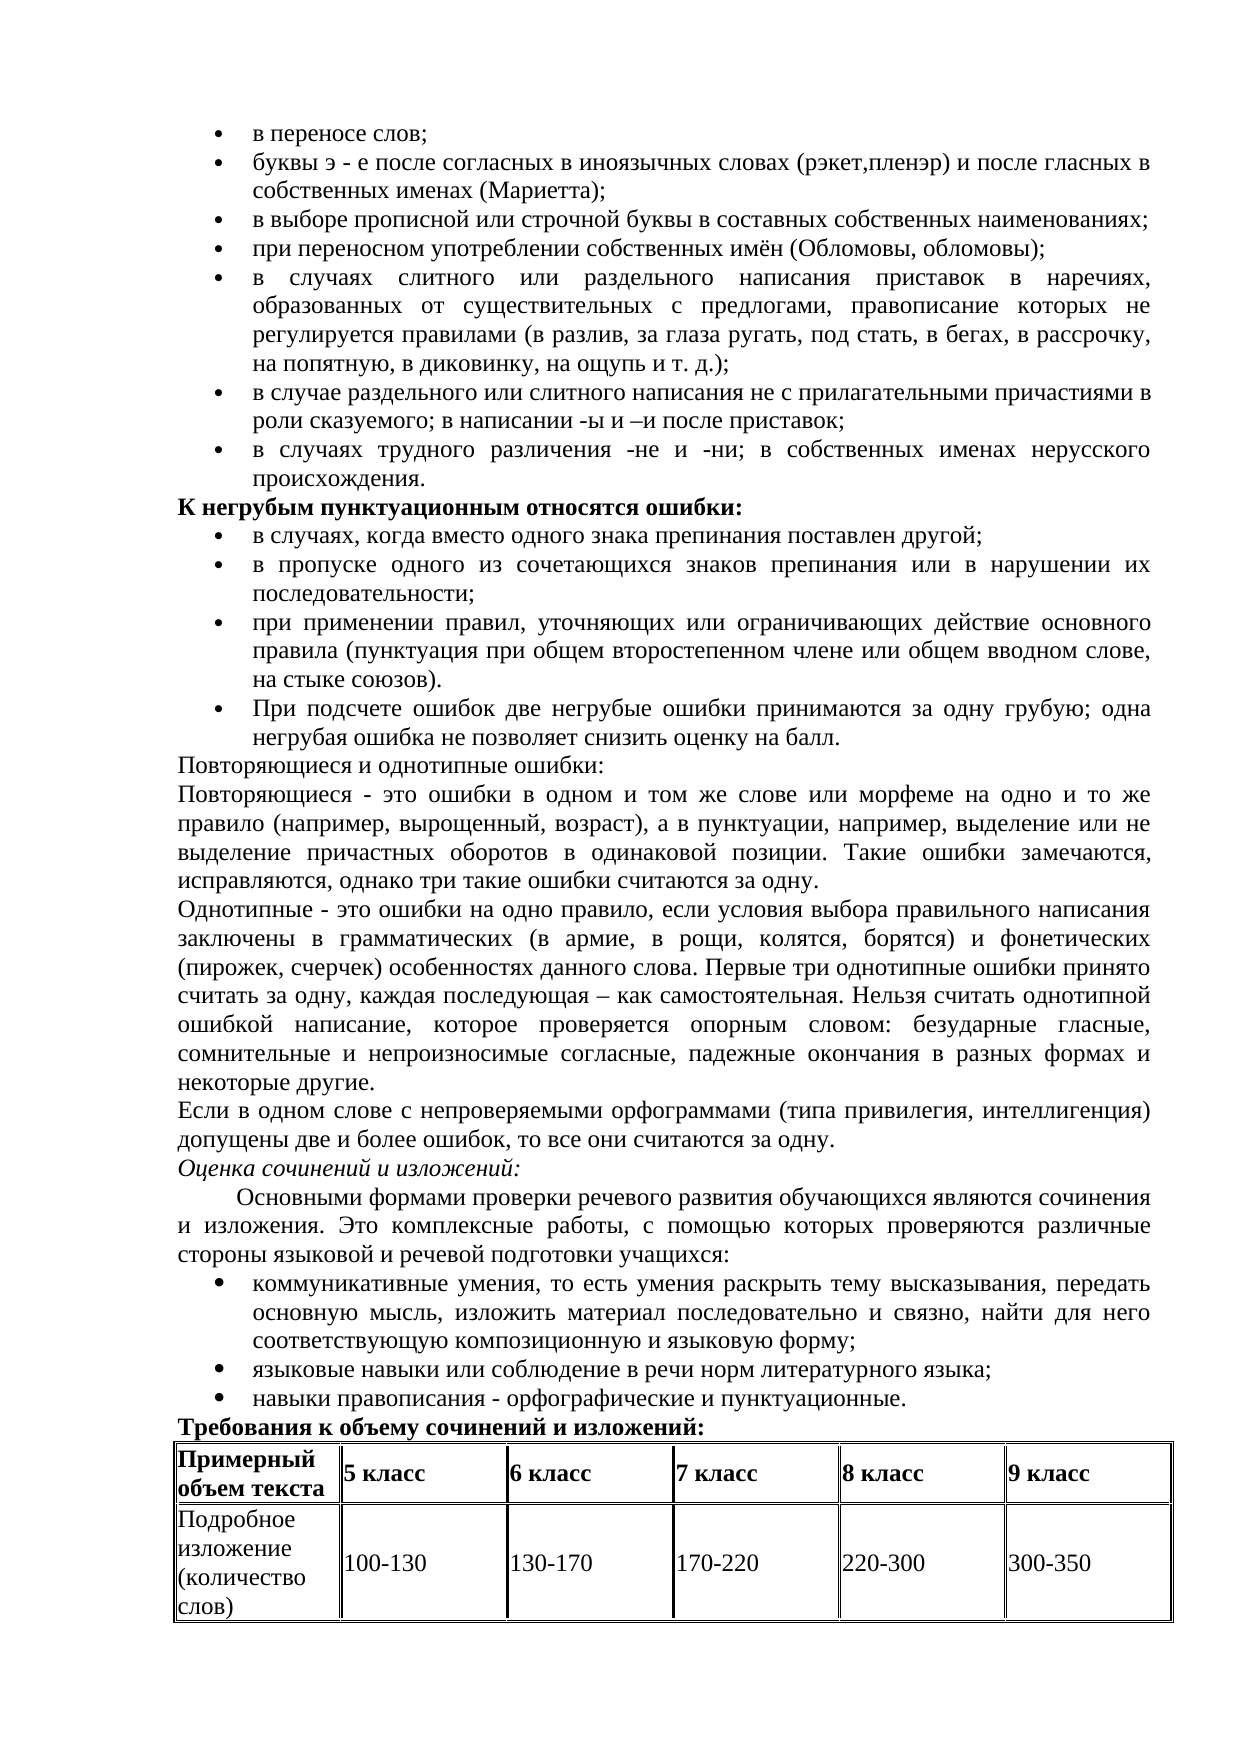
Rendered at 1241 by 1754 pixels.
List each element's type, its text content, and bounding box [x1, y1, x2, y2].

list языковые навыки или соблюдение в речи норм литературного языка; [215, 1354, 1152, 1383]
text Основными формами проверки речевого развития обучающихся являются сочинения и изложения. Это комплексные работы, с помощью которых проверяются различные стороны языковой и речевой подготовки учащихся: [177, 1182, 1152, 1268]
text Оценка сочинений и изложений: [177, 1153, 1152, 1182]
list в переносе слов; [215, 118, 1152, 147]
list в выборе прописной или строчной буквы в составных собственных наименованиях; [215, 204, 1152, 233]
list при применении правил, уточняющих или ограничивающих действие основного правила (пунктуация при общем второстепенном члене или общем вводном слове, на стыке союзов). [215, 607, 1152, 693]
text К негрубым пунктуационным относятся ошибки: [177, 492, 1152, 521]
list в случае раздельного или слитного написания не с прилагательными причастиями в роли сказуемого; в написании -ы и –и после приставок; [215, 377, 1152, 434]
text Если в одном слове с непроверяемыми орфограммами (типа привилегия, интеллигенция) допущены две и более ошибок, то все они считаются за одну. [177, 1096, 1152, 1153]
text Однотипные - это ошибки на одно правило, если условия выбора правильного написания заключены в грамматических (в армие, в рощи, колятся, борятся) и фонетических (пирожек, счерчек) особенностях данного слова. Первые три однотипные ошибки принято считать за одну, каждая последующая – как самостоятельная. Нельзя считать однотипной ошибкой написание, которое проверяется опорным словом: безударные гласные, сомнительные и непроизносимые согласные, падежные окончания в разных формах и некоторые другие. [177, 894, 1152, 1096]
list в случаях слитного или раздельного написания приставок в наречиях, образованных от существительных с предлогами, правописание которых не регулируется правилами (в разлив, за глаза ругать, под стать, в бегах, в рассрочку, на попятную, в диковинку, на ощупь и т. д.); [215, 262, 1152, 377]
list При подсчете ошибок две негрубые ошибки принимаются за одну грубую; одна негрубая ошибка не позволяет снизить оценку на балл. [215, 693, 1152, 751]
text Повторяющиеся и однотипные ошибки: [177, 751, 1152, 779]
table_header 6 класс [507, 1444, 673, 1501]
list при переносном употреблении собственных имён (Обломовы, обломовы); [215, 233, 1152, 262]
table_header Примерный объем текста [175, 1442, 341, 1501]
list коммуникативные умения, то есть умения раскрыть тему высказывания, передать основную мысль, изложить материал последовательно и связно, найти для него соответствующую композиционную и языковую форму; [215, 1268, 1152, 1354]
list в пропуске одного из сочетающихся знаков препинания или в нарушении их последовательности; [215, 549, 1152, 607]
table_cell 130-170 [507, 1505, 673, 1619]
table_header 8 класс [840, 1444, 1006, 1501]
list навыки правописания - орфографические и пунктуационные. [215, 1383, 1152, 1412]
table_cell 100-130 [341, 1505, 507, 1619]
text Требования к объему сочинений и изложений: [177, 1412, 1152, 1441]
table_header 9 класс [1006, 1444, 1170, 1501]
table_header 5 класс [341, 1442, 507, 1501]
table_cell 170-220 [673, 1505, 839, 1619]
list в случаях трудного различения -не и -ни; в собственных именах нерусского происхождения. [215, 434, 1152, 492]
table_cell 220-300 [840, 1505, 1006, 1619]
list буквы э - е после согласных в иноязычных словах (рэкет,пленэр) и после гласных в собственных именах (Мариетта); [215, 147, 1152, 204]
table_cell 300-350 [1006, 1501, 1171, 1619]
table_header 7 класс [673, 1444, 839, 1501]
list в случаях, когда вместо одного знака препинания поставлен другой; [215, 521, 1152, 549]
table_cell Подробное изложение (количество слов) [177, 1501, 341, 1619]
text Повторяющиеся - это ошибки в одном и том же слове или морфеме на одно и то же правило (например, вырощенный, возраст), а в пунктуации, например, выделение или не выделение причастных оборотов в одинаковой позиции. Такие ошибки замечаются, исправляются, однако три такие ошибки считаются за одну. [177, 779, 1152, 894]
